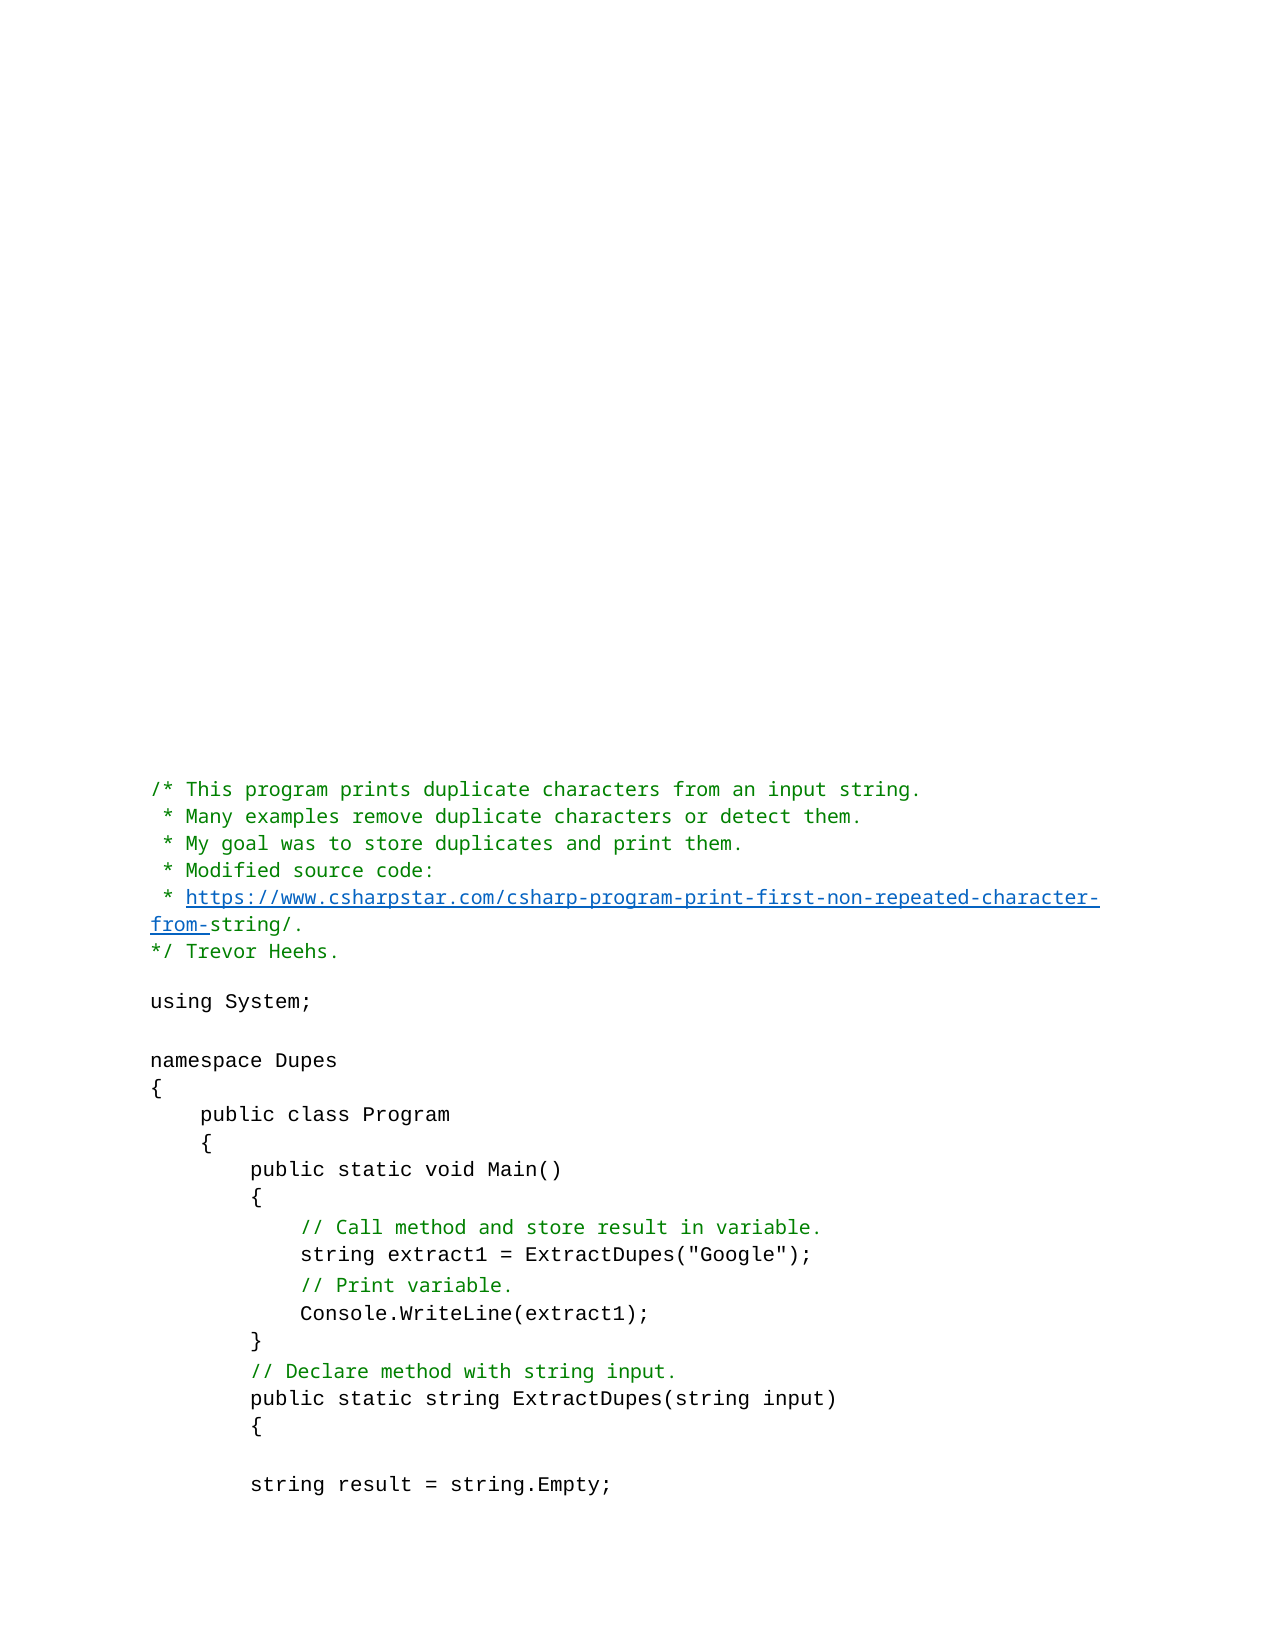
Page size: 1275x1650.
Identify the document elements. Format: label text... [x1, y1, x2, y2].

text * Many examples remove duplicate characters or detect them. [150, 802, 1125, 829]
text * My goal was to store duplicates and print them. [150, 829, 1125, 856]
text } [150, 1330, 1125, 1353]
text * https://www.csharpstar.com/csharp-program-print-first-non-repeated-character-from-string/. [150, 883, 1125, 937]
text // Declare method with string input. [150, 1357, 1125, 1384]
text Console.WriteLine(extract1); [150, 1302, 1125, 1326]
text { [150, 1132, 1125, 1155]
text public class Program [150, 1104, 1125, 1128]
text namespace Dupes [150, 1050, 1125, 1074]
text */ Trevor Heehs. [150, 937, 1125, 964]
text using System; [150, 991, 1125, 1015]
text { [150, 1077, 1125, 1101]
text /* This program prints duplicate characters from an input string. [150, 775, 1125, 802]
text string extract1 = ExtractDupes("Google"); [150, 1244, 1125, 1268]
text string result = string.Empty; [150, 1474, 1125, 1497]
text { [150, 1186, 1125, 1210]
text // Call method and store result in variable. [150, 1213, 1125, 1240]
text { [150, 1415, 1125, 1439]
text * Modified source code: [150, 856, 1125, 883]
text // Print variable. [150, 1271, 1125, 1298]
text public static string ExtractDupes(string input) [150, 1388, 1125, 1412]
text public static void Main() [150, 1159, 1125, 1182]
